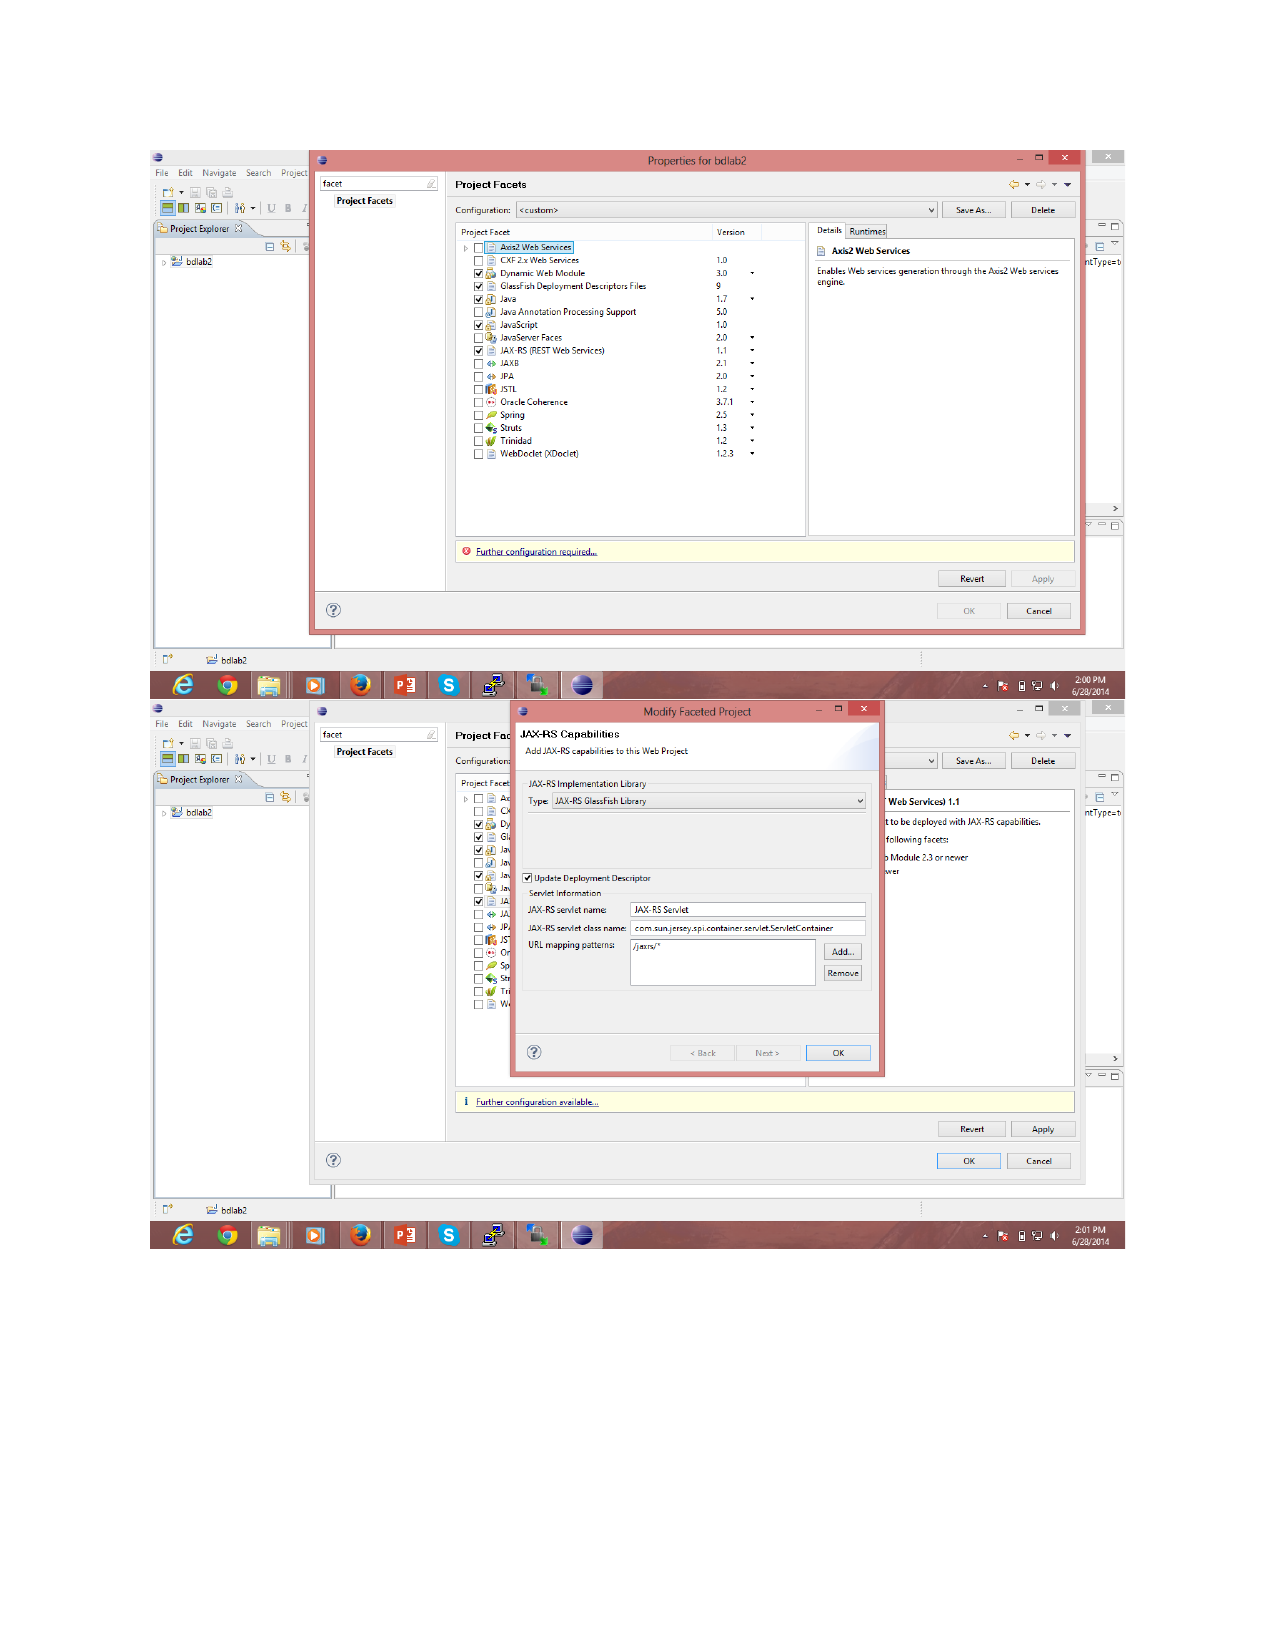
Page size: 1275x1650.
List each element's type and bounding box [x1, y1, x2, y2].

picture [150, 700, 1125, 1249]
picture [150, 150, 1125, 699]
